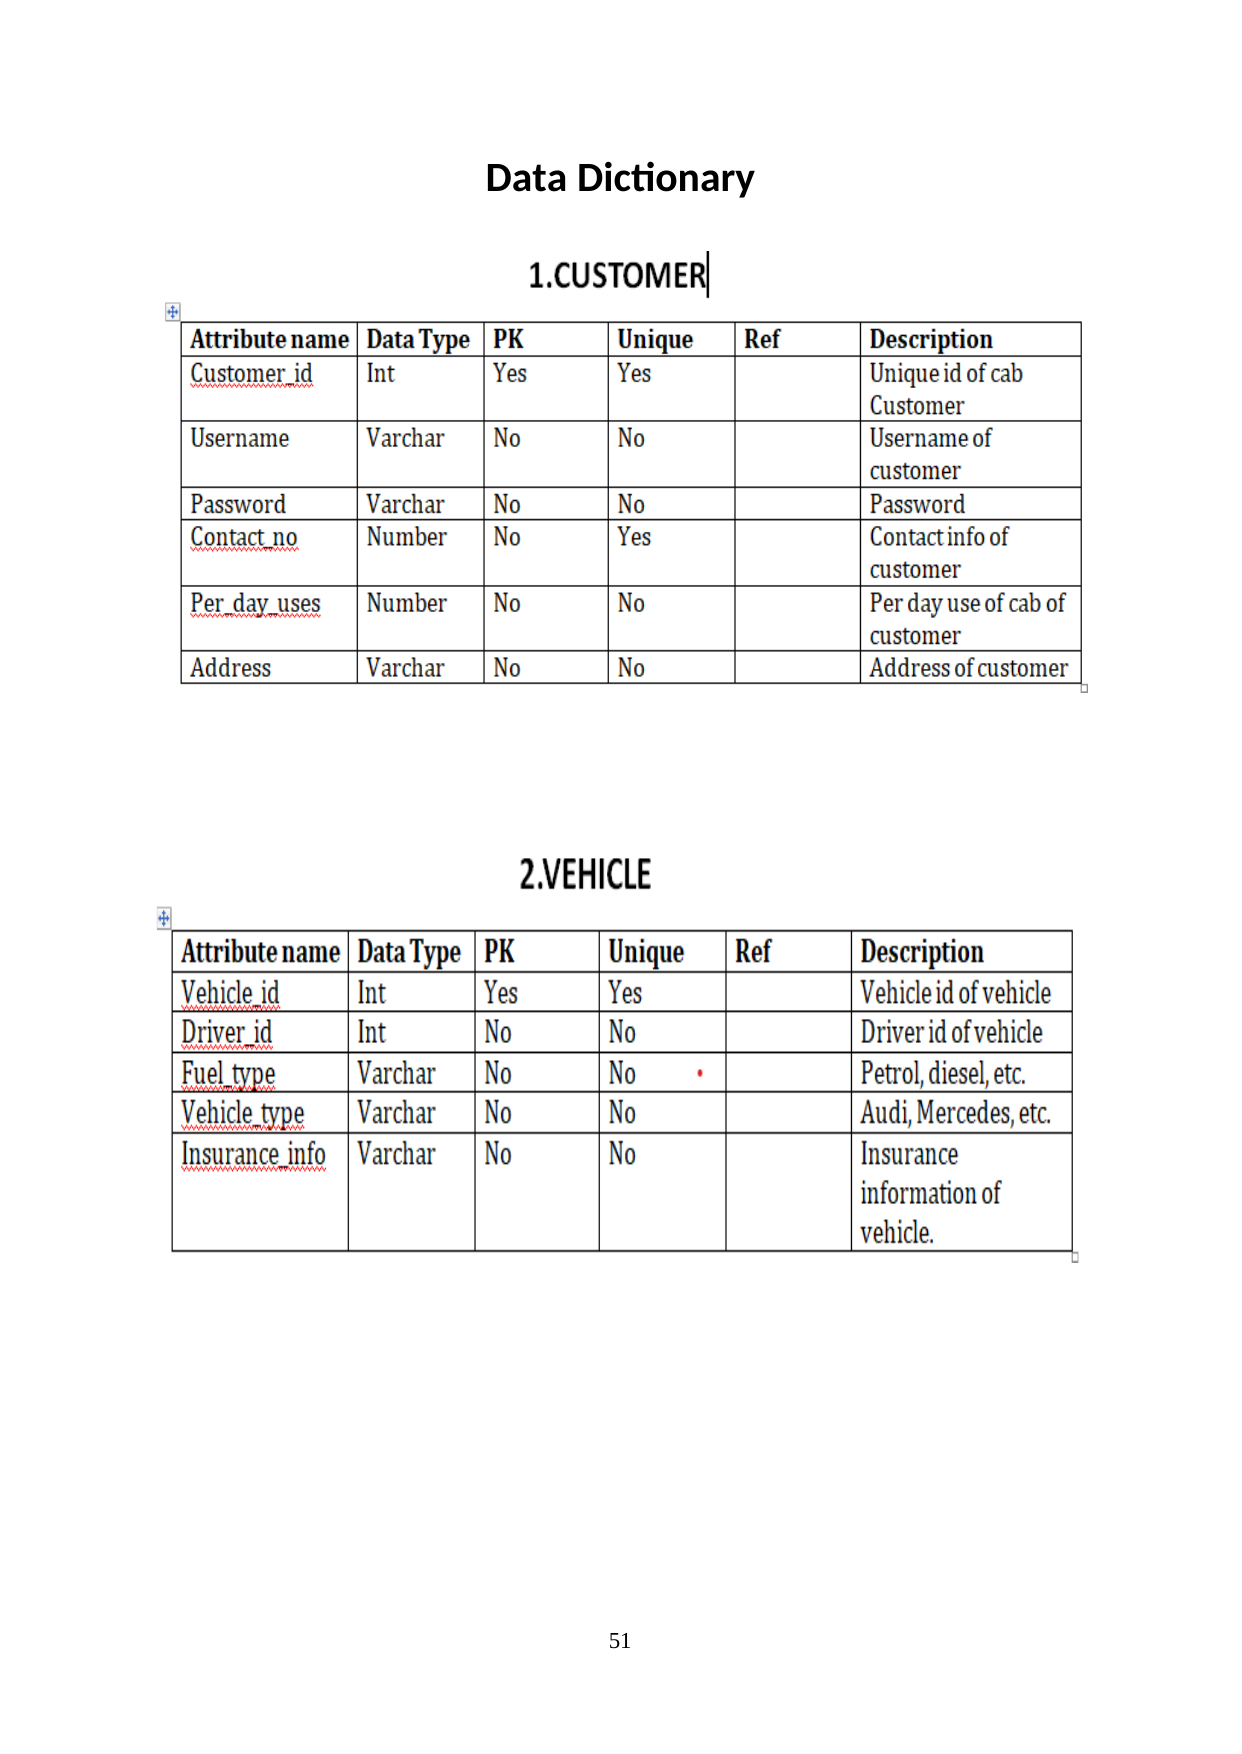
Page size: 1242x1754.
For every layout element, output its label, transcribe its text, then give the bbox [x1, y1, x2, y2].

picture [165, 251, 1088, 693]
picture [156, 858, 1079, 1263]
subtitle Data Dictionary [322, 151, 918, 202]
